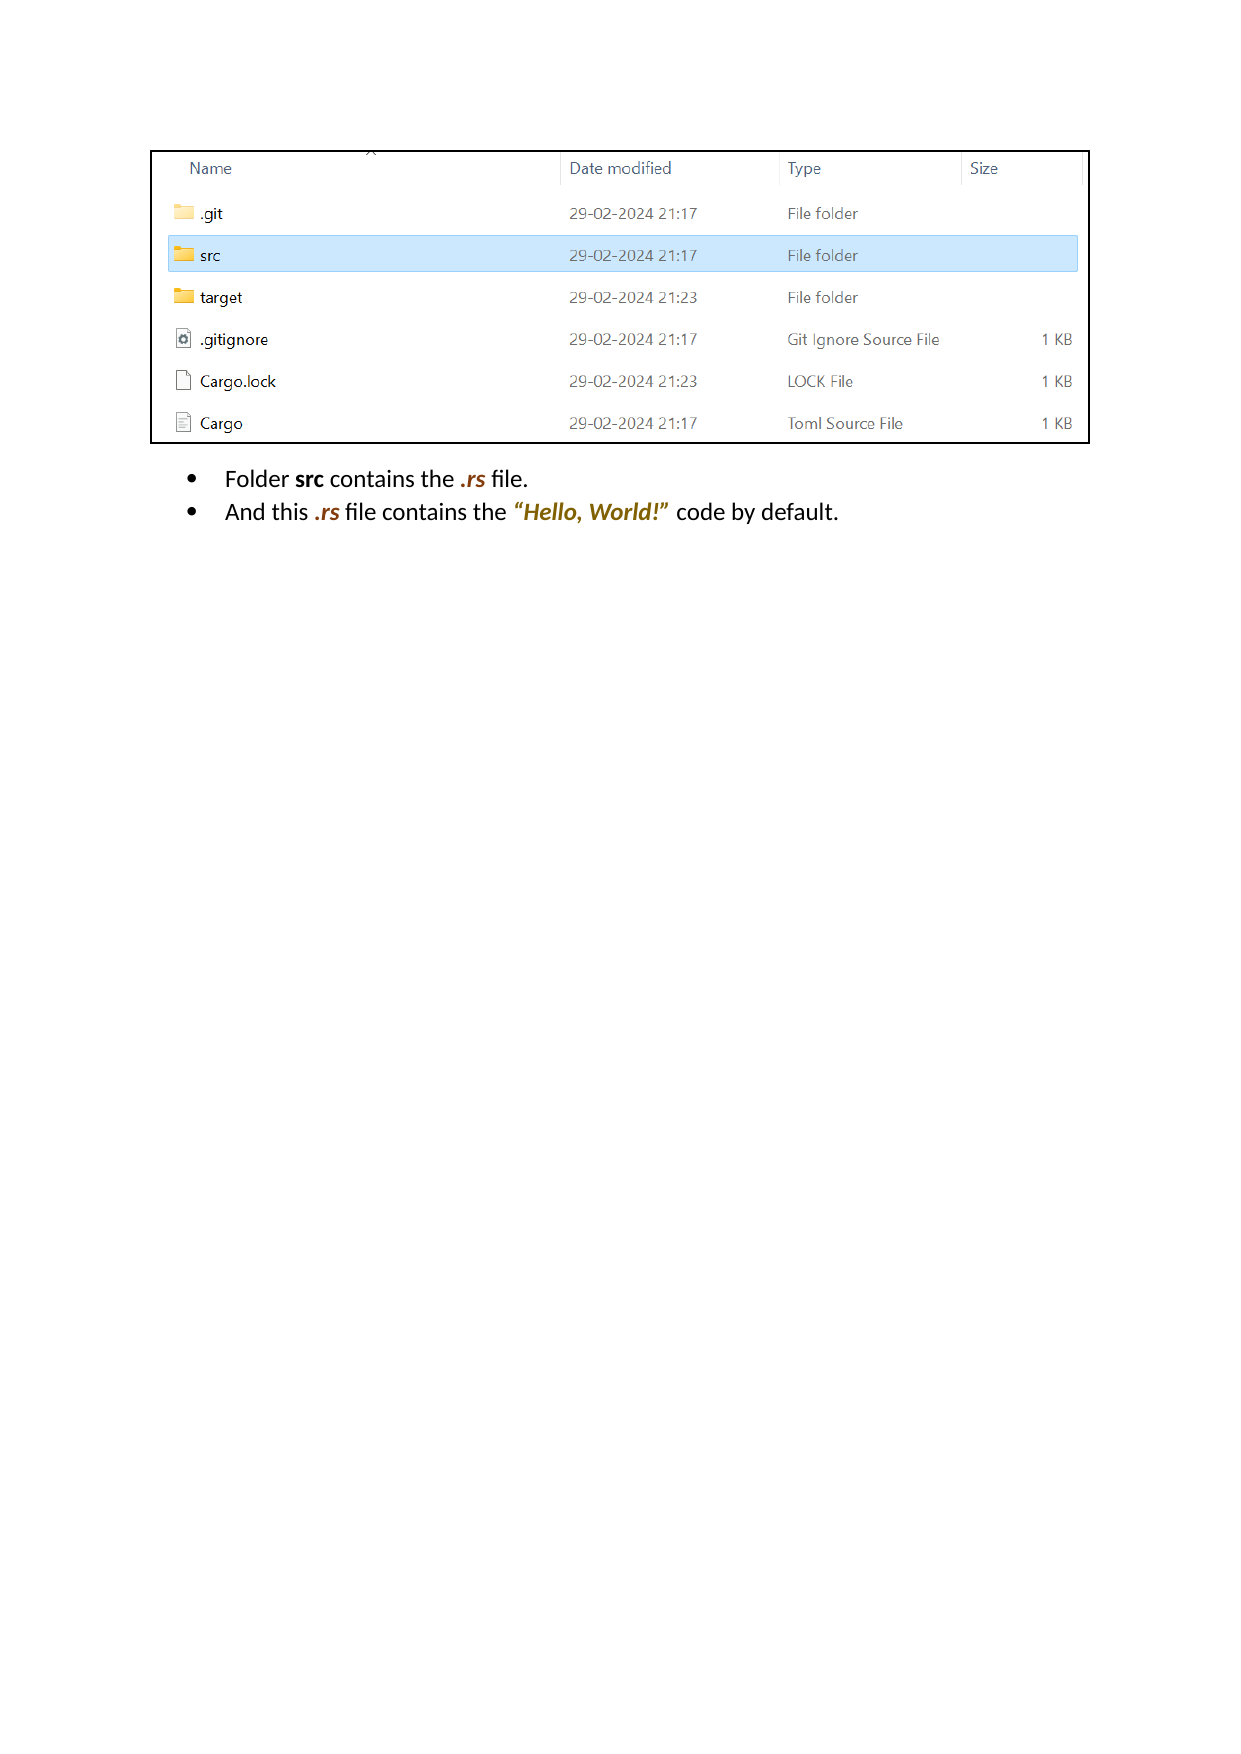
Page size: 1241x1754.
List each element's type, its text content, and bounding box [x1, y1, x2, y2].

list Folder src contains the .rs file. [187, 463, 1090, 493]
picture [152, 152, 1088, 442]
list And this .rs file contains the “Hello, World!” code by default. [187, 496, 1090, 526]
